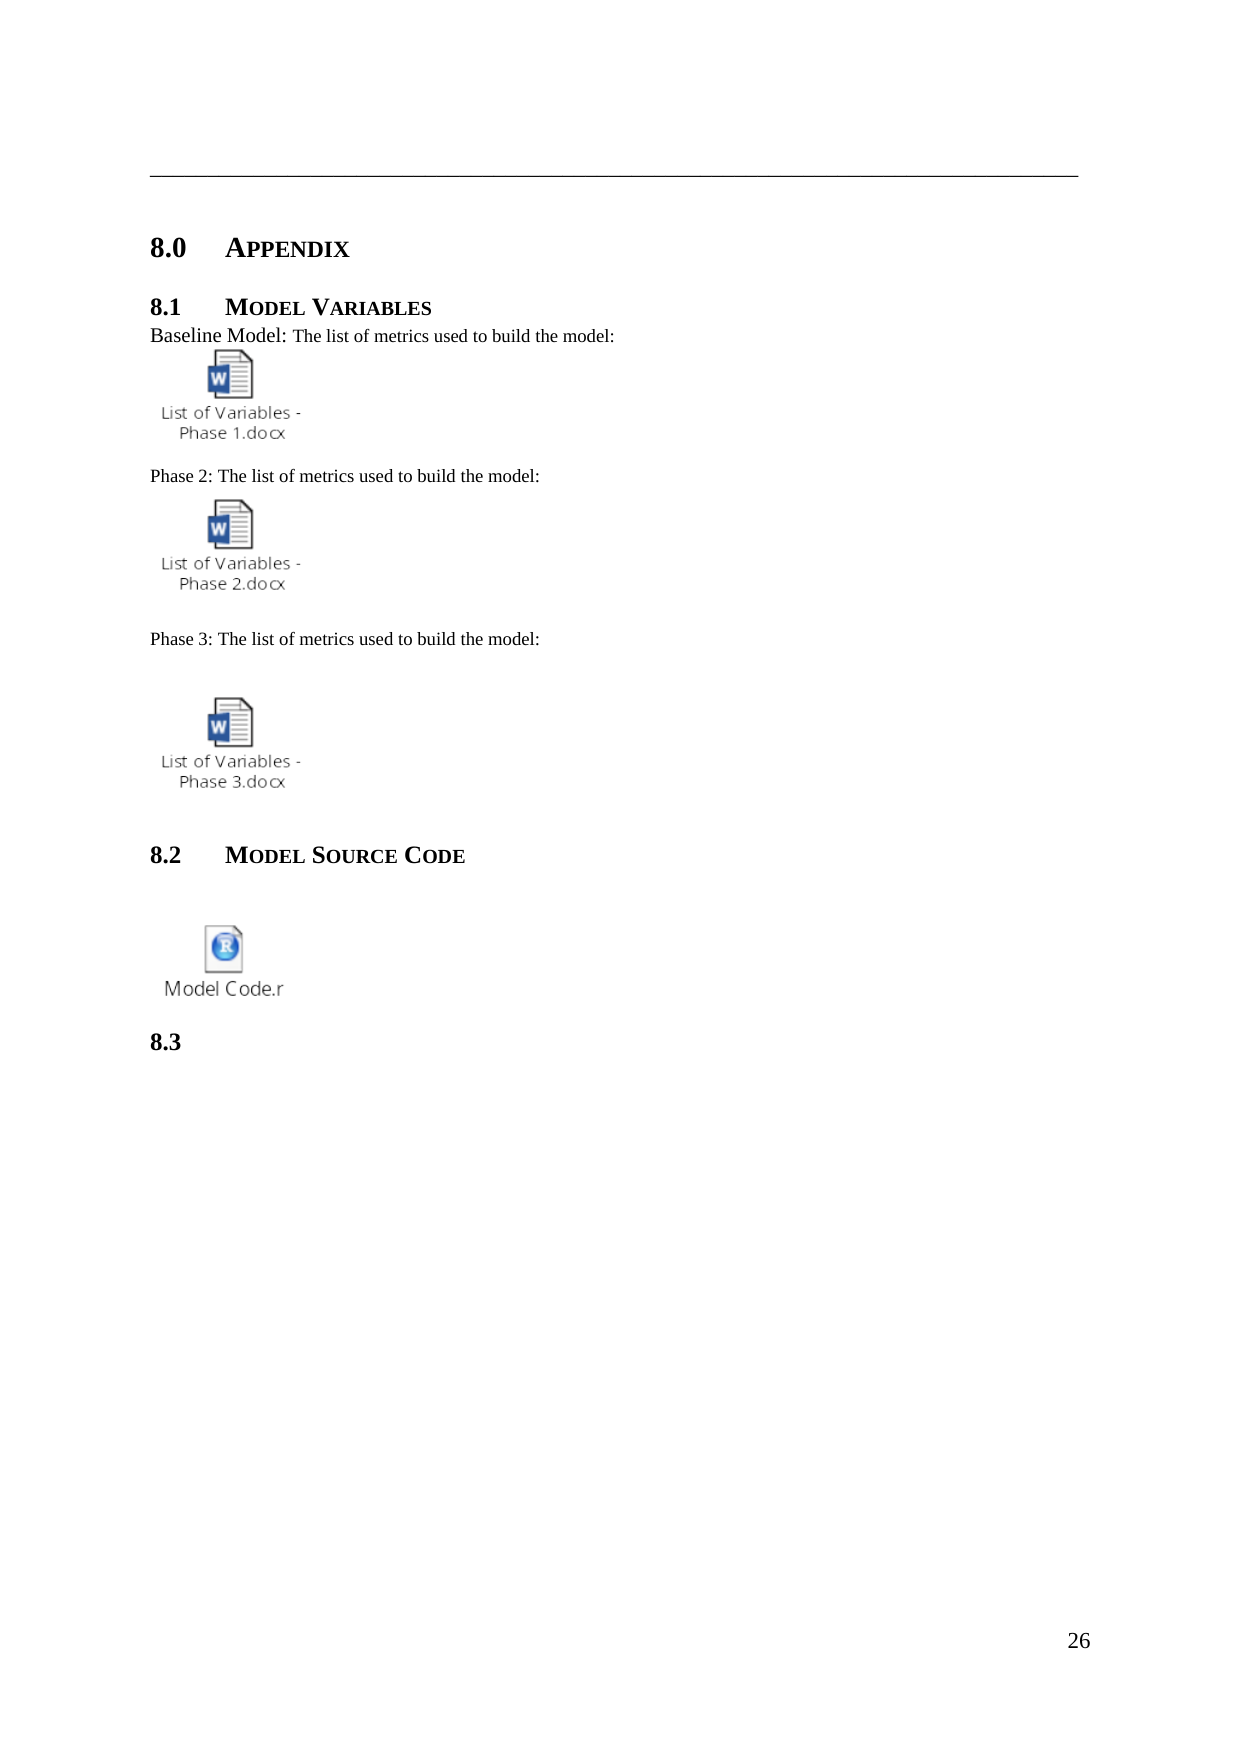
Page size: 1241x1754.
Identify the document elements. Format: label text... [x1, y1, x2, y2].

subtitle Model Variables [150, 292, 1090, 321]
subtitle Model Source Code [150, 840, 1090, 869]
text Phase 3: The list of metrics used to build the model: [150, 628, 1090, 649]
text Baseline Model: The list of metrics used to build the model: [150, 323, 1090, 347]
subtitle Appendix [150, 231, 1090, 264]
text Phase 2: The list of metrics used to build the model: [150, 465, 1090, 487]
